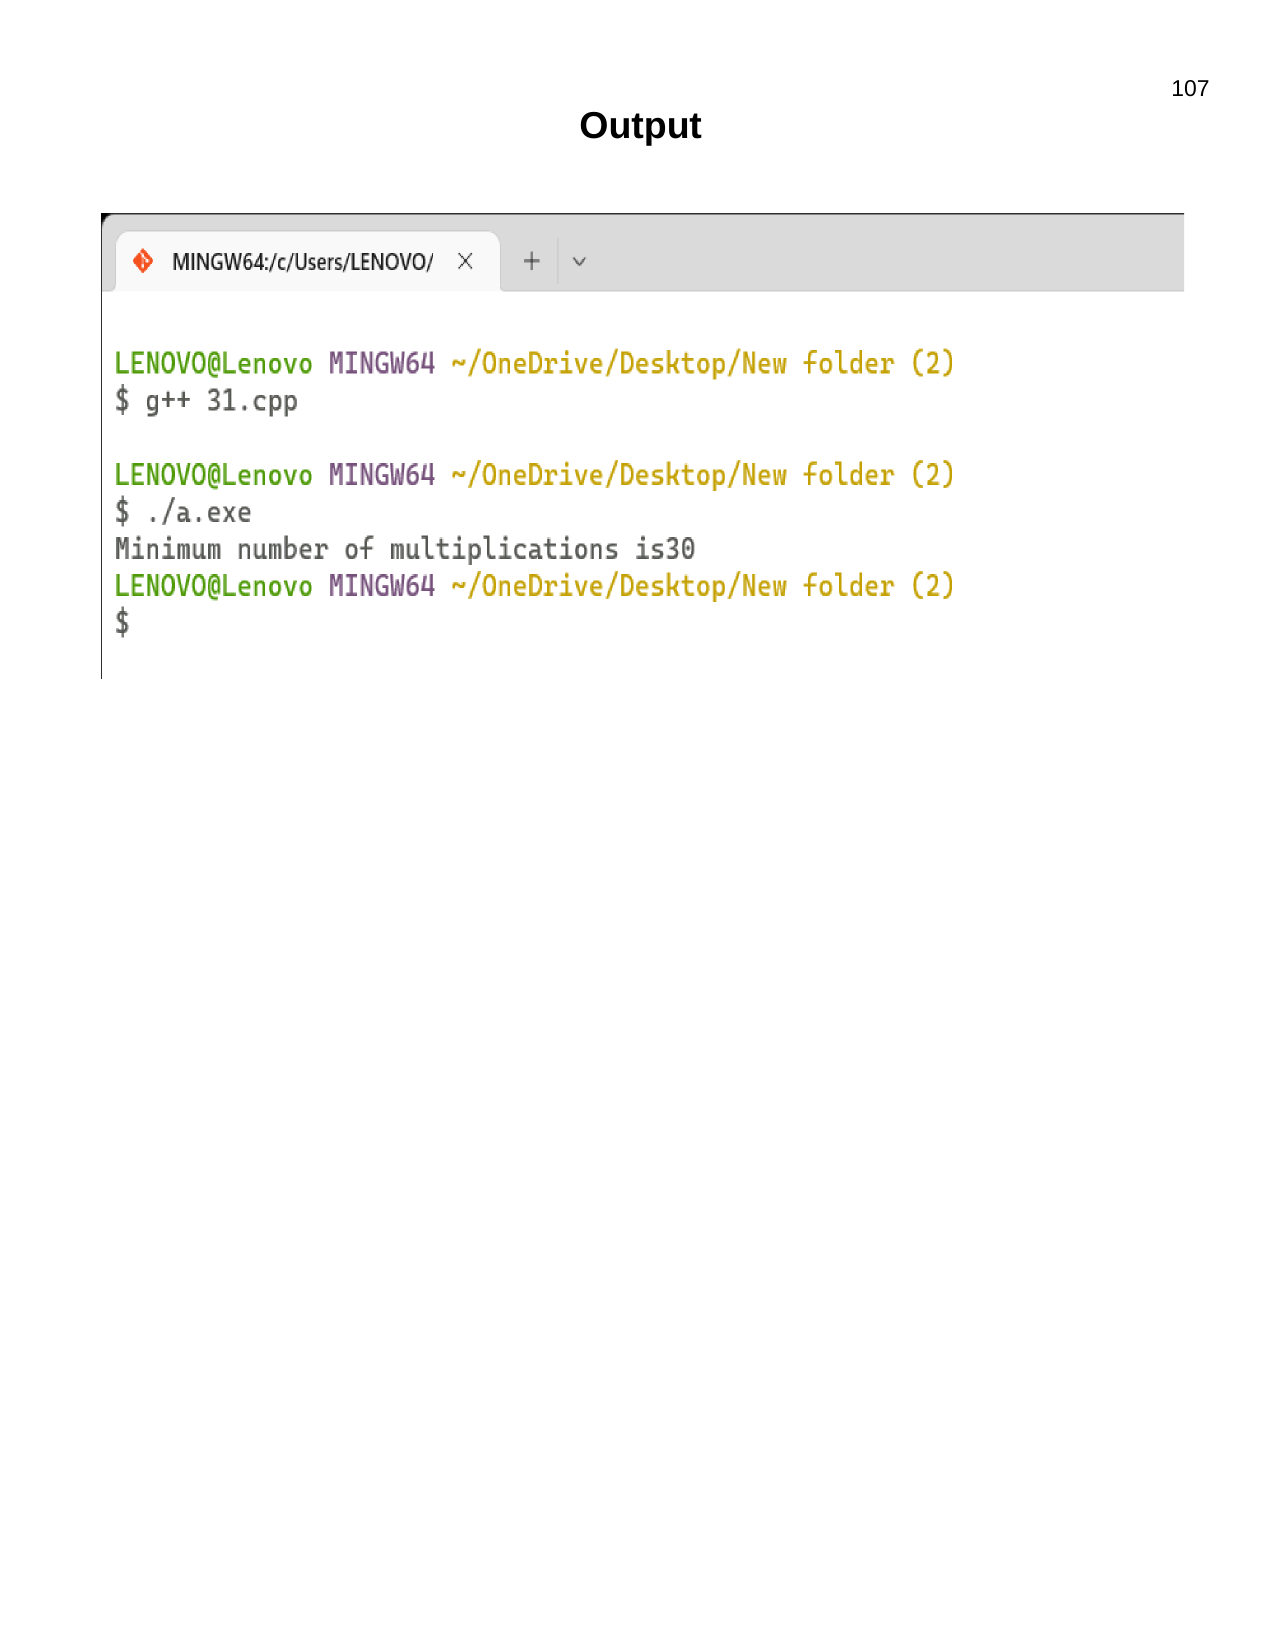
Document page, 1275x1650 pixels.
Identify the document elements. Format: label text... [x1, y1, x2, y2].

subtitle Output [579, 103, 1209, 147]
picture [100, 212, 1185, 679]
